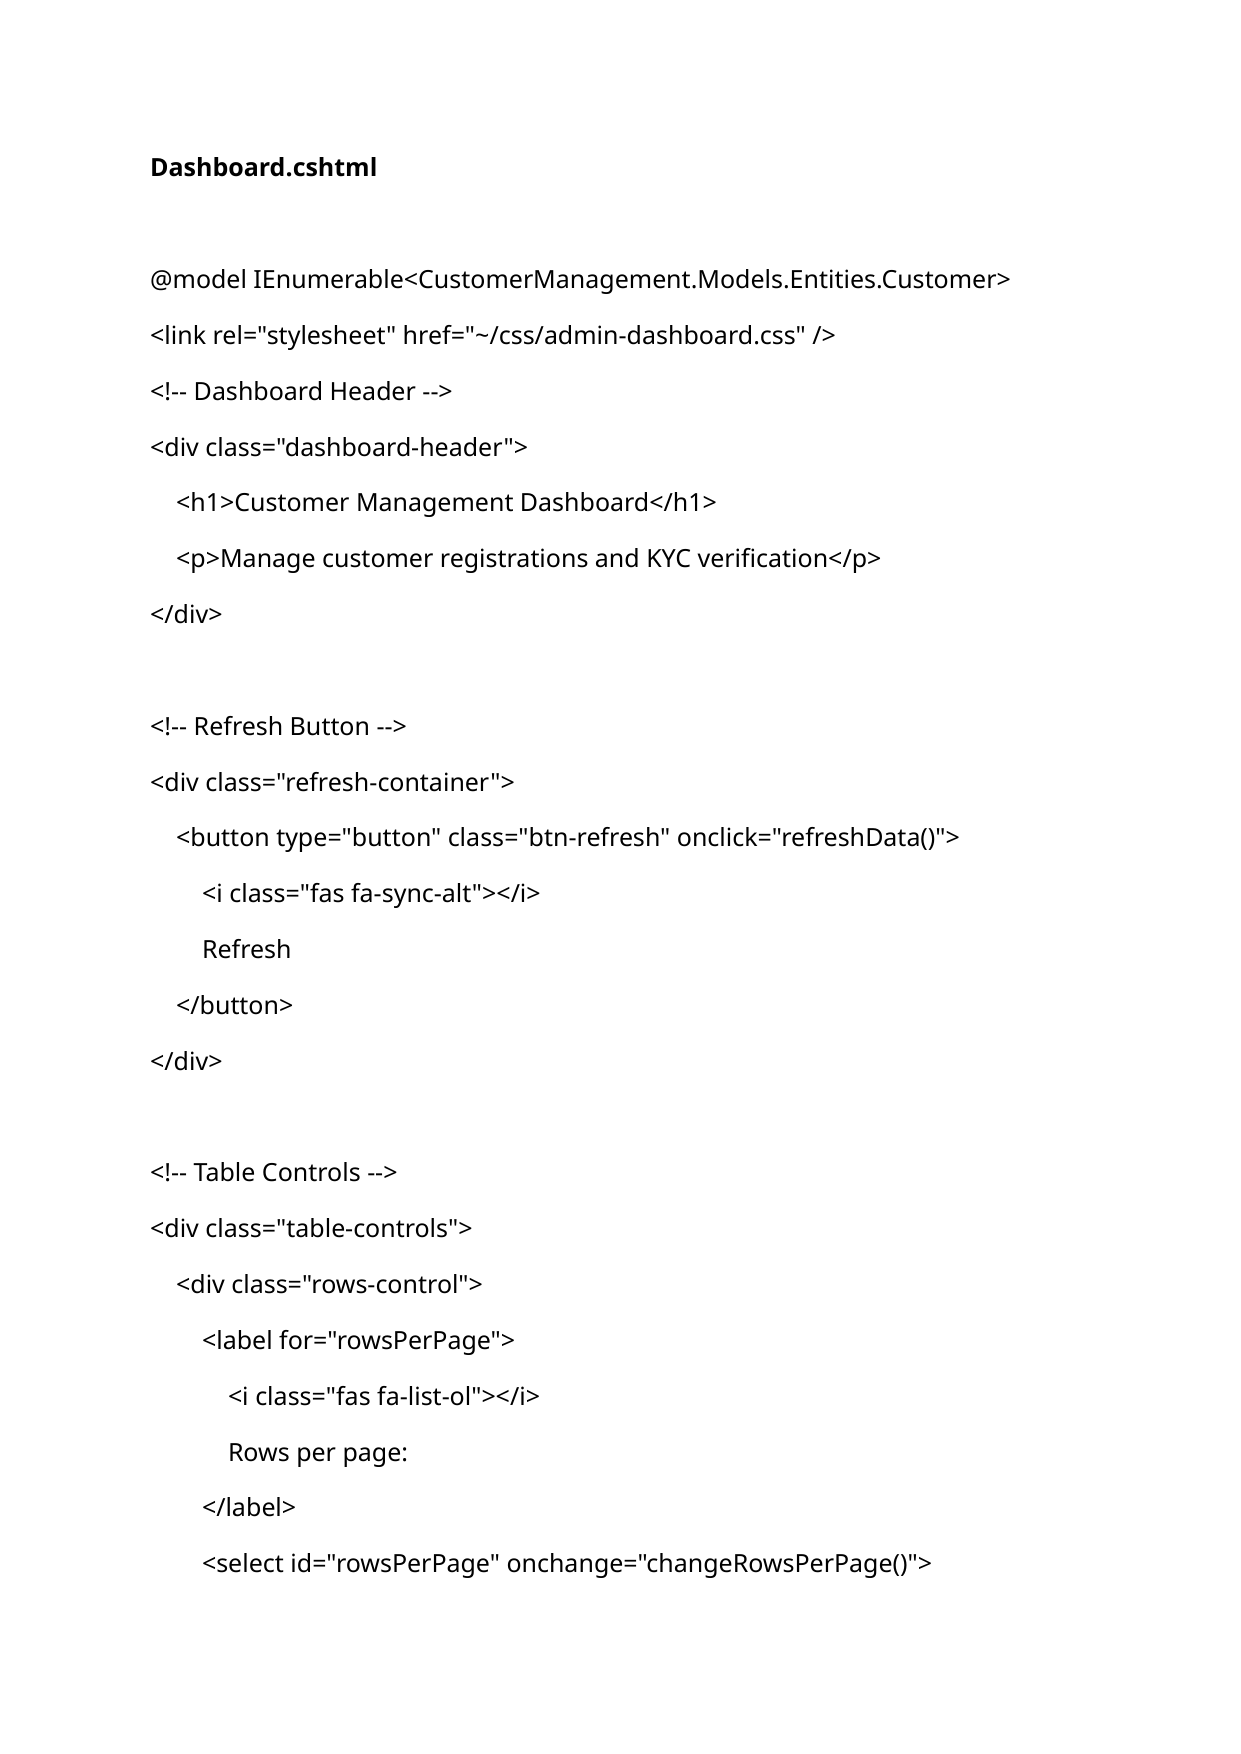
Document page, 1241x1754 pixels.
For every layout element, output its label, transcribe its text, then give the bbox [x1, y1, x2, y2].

text <div class="table-controls"> [150, 1211, 1090, 1245]
text <link rel="stylesheet" href="~/css/admin-dashboard.css" /> [150, 317, 1090, 352]
text <select id="rowsPerPage" onchange="changeRowsPerPage()"> [150, 1546, 1090, 1580]
text <h1>Customer Management Dashboard</h1> [150, 485, 1090, 519]
text </button> [150, 987, 1090, 1022]
text <!-- Refresh Button --> [150, 708, 1090, 742]
text </label> [150, 1490, 1090, 1524]
text <p>Manage customer registrations and KYC verification</p> [150, 541, 1090, 575]
text </div> [150, 1043, 1090, 1077]
text <label for="rowsPerPage"> [150, 1322, 1090, 1357]
text Rows per page: [150, 1434, 1090, 1468]
text </div> [150, 597, 1090, 631]
text <!-- Table Controls --> [150, 1155, 1090, 1189]
text <div class="dashboard-header"> [150, 429, 1090, 463]
text <div class="refresh-container"> [150, 764, 1090, 798]
text <div class="rows-control"> [150, 1267, 1090, 1301]
text <i class="fas fa-sync-alt"></i> [150, 876, 1090, 910]
text <button type="button" class="btn-refresh" onclick="refreshData()"> [150, 820, 1090, 854]
text <i class="fas fa-list-ol"></i> [150, 1378, 1090, 1412]
text Refresh [150, 932, 1090, 966]
text Dashboard.cshtml [150, 150, 1090, 184]
text @model IEnumerable<CustomerManagement.Models.Entities.Customer> [150, 262, 1090, 296]
text <!-- Dashboard Header --> [150, 373, 1090, 407]
